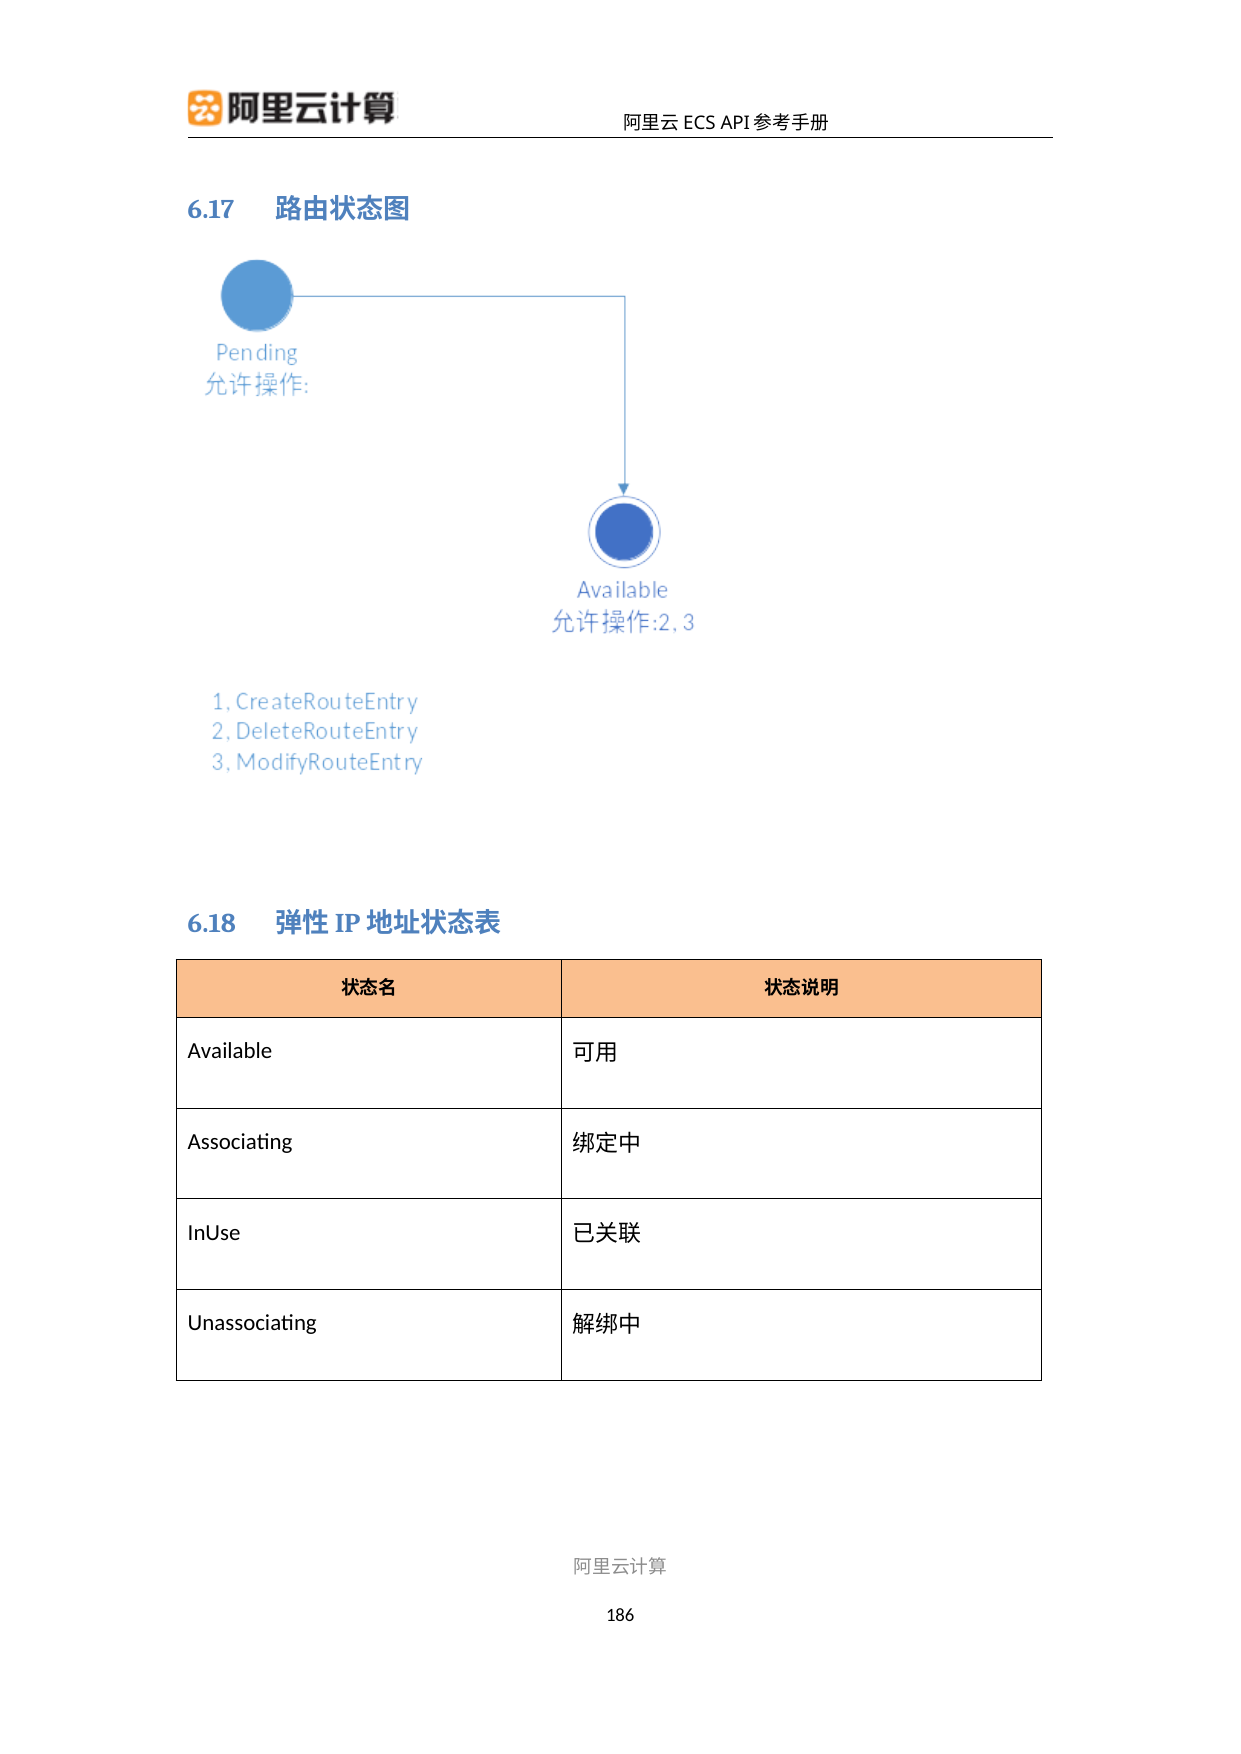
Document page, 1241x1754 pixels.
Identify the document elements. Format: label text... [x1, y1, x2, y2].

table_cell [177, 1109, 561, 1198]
subtitle 弹性IP地址状态表 [187, 888, 1053, 953]
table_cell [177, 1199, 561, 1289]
subtitle 路由状态图 [187, 174, 1053, 239]
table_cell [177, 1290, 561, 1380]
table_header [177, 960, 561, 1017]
picture [187, 88, 399, 130]
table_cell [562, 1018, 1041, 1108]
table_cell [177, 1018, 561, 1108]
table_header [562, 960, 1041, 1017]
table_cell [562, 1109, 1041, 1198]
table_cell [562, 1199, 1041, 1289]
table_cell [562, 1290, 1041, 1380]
